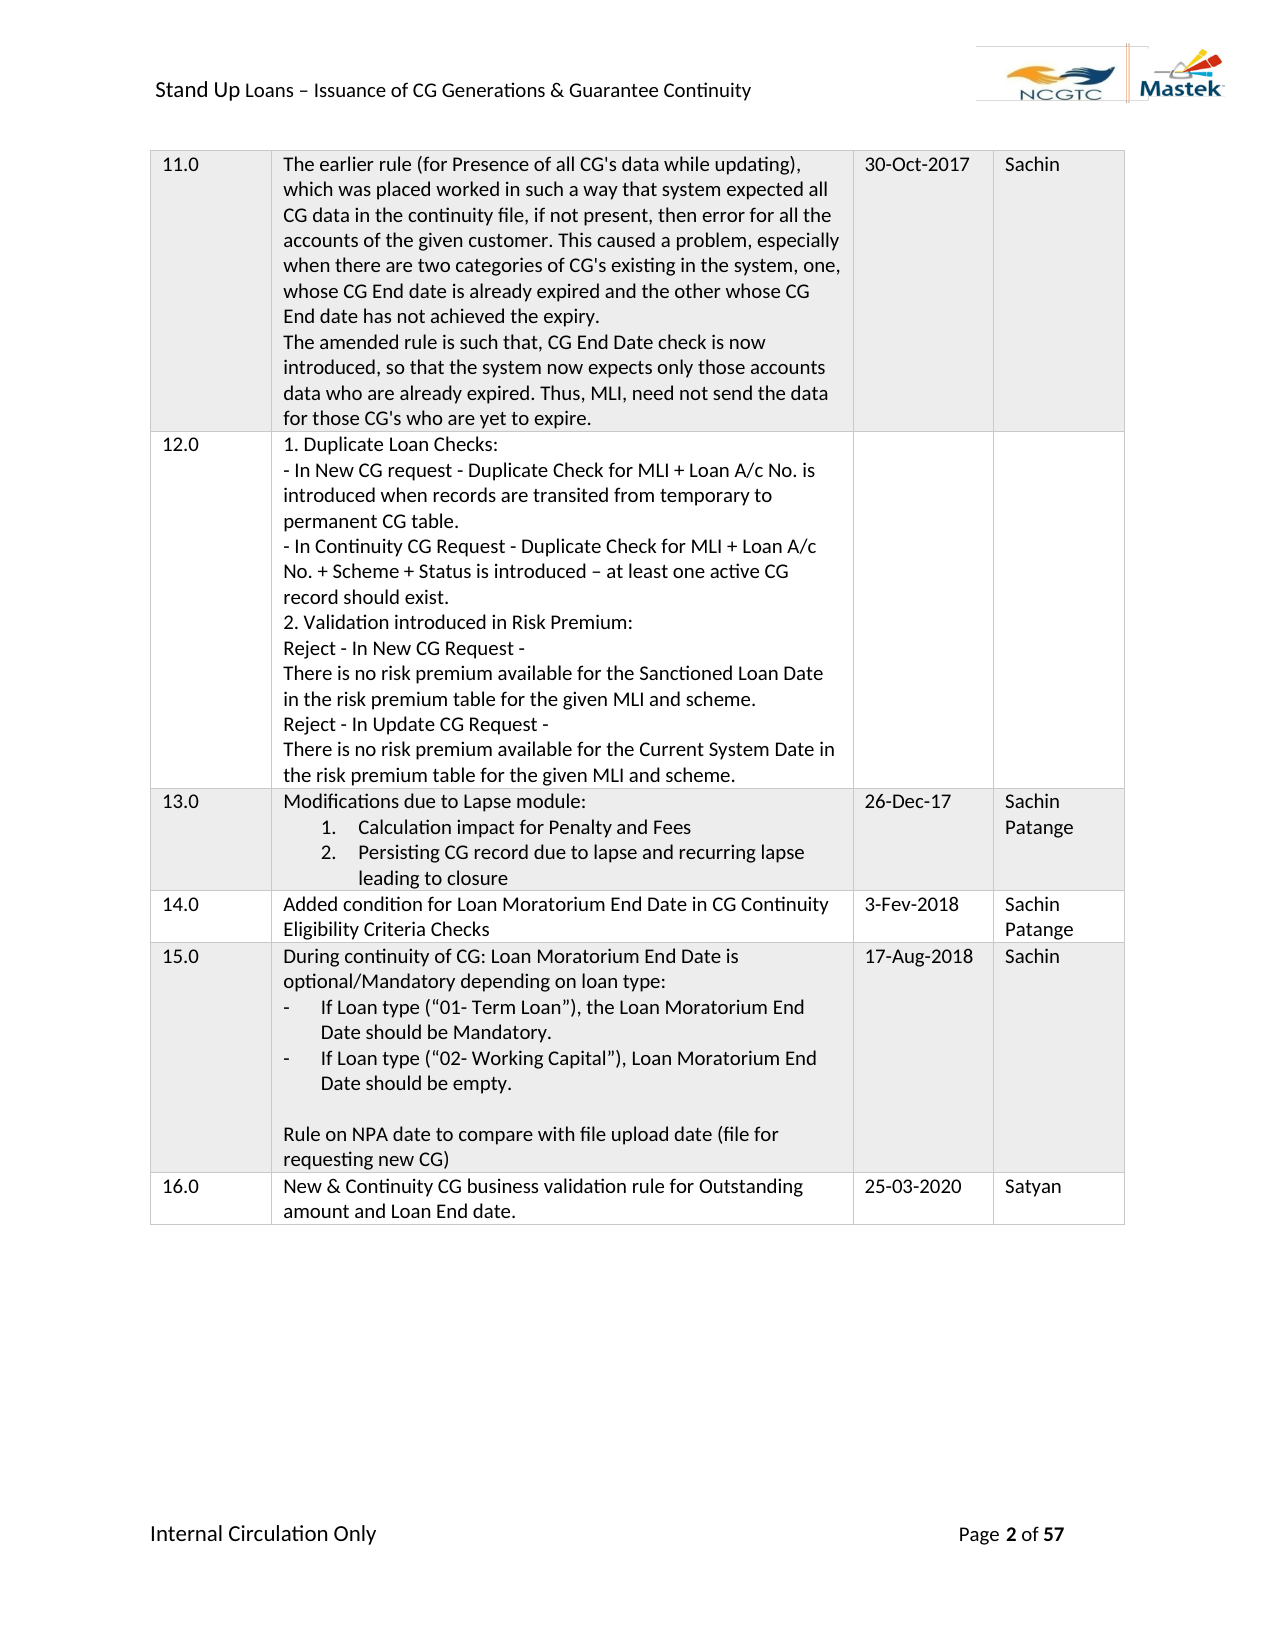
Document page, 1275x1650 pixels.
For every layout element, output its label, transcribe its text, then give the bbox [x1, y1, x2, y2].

table_cell 1. Duplicate Loan Checks: - In New CG request - Duplicate Check for MLI + Loan A/c No. is introduced when records are transited from temporary to permanent CG table. - In Continuity CG Request - Duplicate Check for MLI + Loan A/c No. + Scheme + Status is introduced – at least one active CG record should exist. 2. Validation introduced in Risk Premium: Reject - In New CG Request - There is no risk premium available for the Sanctioned Loan Date in the risk premium table for the given MLI and scheme. Reject - In Update CG Request - There is no risk premium available for the Current System Date in the risk premium table for the given MLI and scheme. [272, 432, 853, 787]
table_cell [994, 432, 1124, 787]
table_cell 15.0 [151, 943, 271, 1172]
table_cell Sachin Patange [994, 789, 1124, 890]
table_cell Sachin Patange [994, 891, 1124, 942]
table_cell 25-03-2020 [854, 1173, 993, 1224]
table_cell Added condition for Loan Moratorium End Date in CG Continuity Eligibility Criteria Checks [272, 891, 853, 942]
table_cell 30-Oct-2017 [854, 151, 993, 431]
table_cell 26-Dec-17 [854, 789, 993, 890]
table_cell [854, 432, 993, 787]
table_cell Sachin [994, 943, 1124, 1172]
table_cell 16.0 [151, 1173, 271, 1224]
table_cell During continuity of CG: Loan Moratorium End Date is optional/Mandatory depending on loan type: If Loan type (“01- Term Loan”), the Loan Moratorium End Date should be Mandatory. If Loan type (“02- Working Capital”), Loan Moratorium End Date should be empty. Rule on NPA date to compare with file upload date (file for requesting new CG) [272, 943, 853, 1172]
picture [975, 43, 1225, 103]
table_cell Modifications due to Lapse module: Calculation impact for Penalty and Fees Persisting CG record due to lapse and recurring lapse leading to closure [272, 789, 853, 890]
table_cell 12.0 [151, 432, 271, 787]
table_cell The earlier rule (for Presence of all CG's data while updating), which was placed worked in such a way that system expected all CG data in the continuity file, if not present, then error for all the accounts of the given customer. This caused a problem, especially when there are two categories of CG's existing in the system, one, whose CG End date is already expired and the other whose CG End date has not achieved the expiry. The amended rule is such that, CG End Date check is now introduced, so that the system now expects only those accounts data who are already expired. Thus, MLI, need not send the data for those CG's who are yet to expire. [272, 151, 853, 431]
table_cell New & Continuity CG business validation rule for Outstanding amount and Loan End date. [272, 1173, 853, 1224]
table_cell Sachin [994, 151, 1124, 431]
table_cell 13.0 [151, 789, 271, 890]
table_cell 17-Aug-2018 [854, 943, 993, 1172]
table_cell Satyan [994, 1173, 1124, 1224]
table_cell 11.0 [151, 151, 271, 431]
table_cell 14.0 [151, 891, 271, 942]
table_cell 3-Fev-2018 [854, 891, 993, 942]
